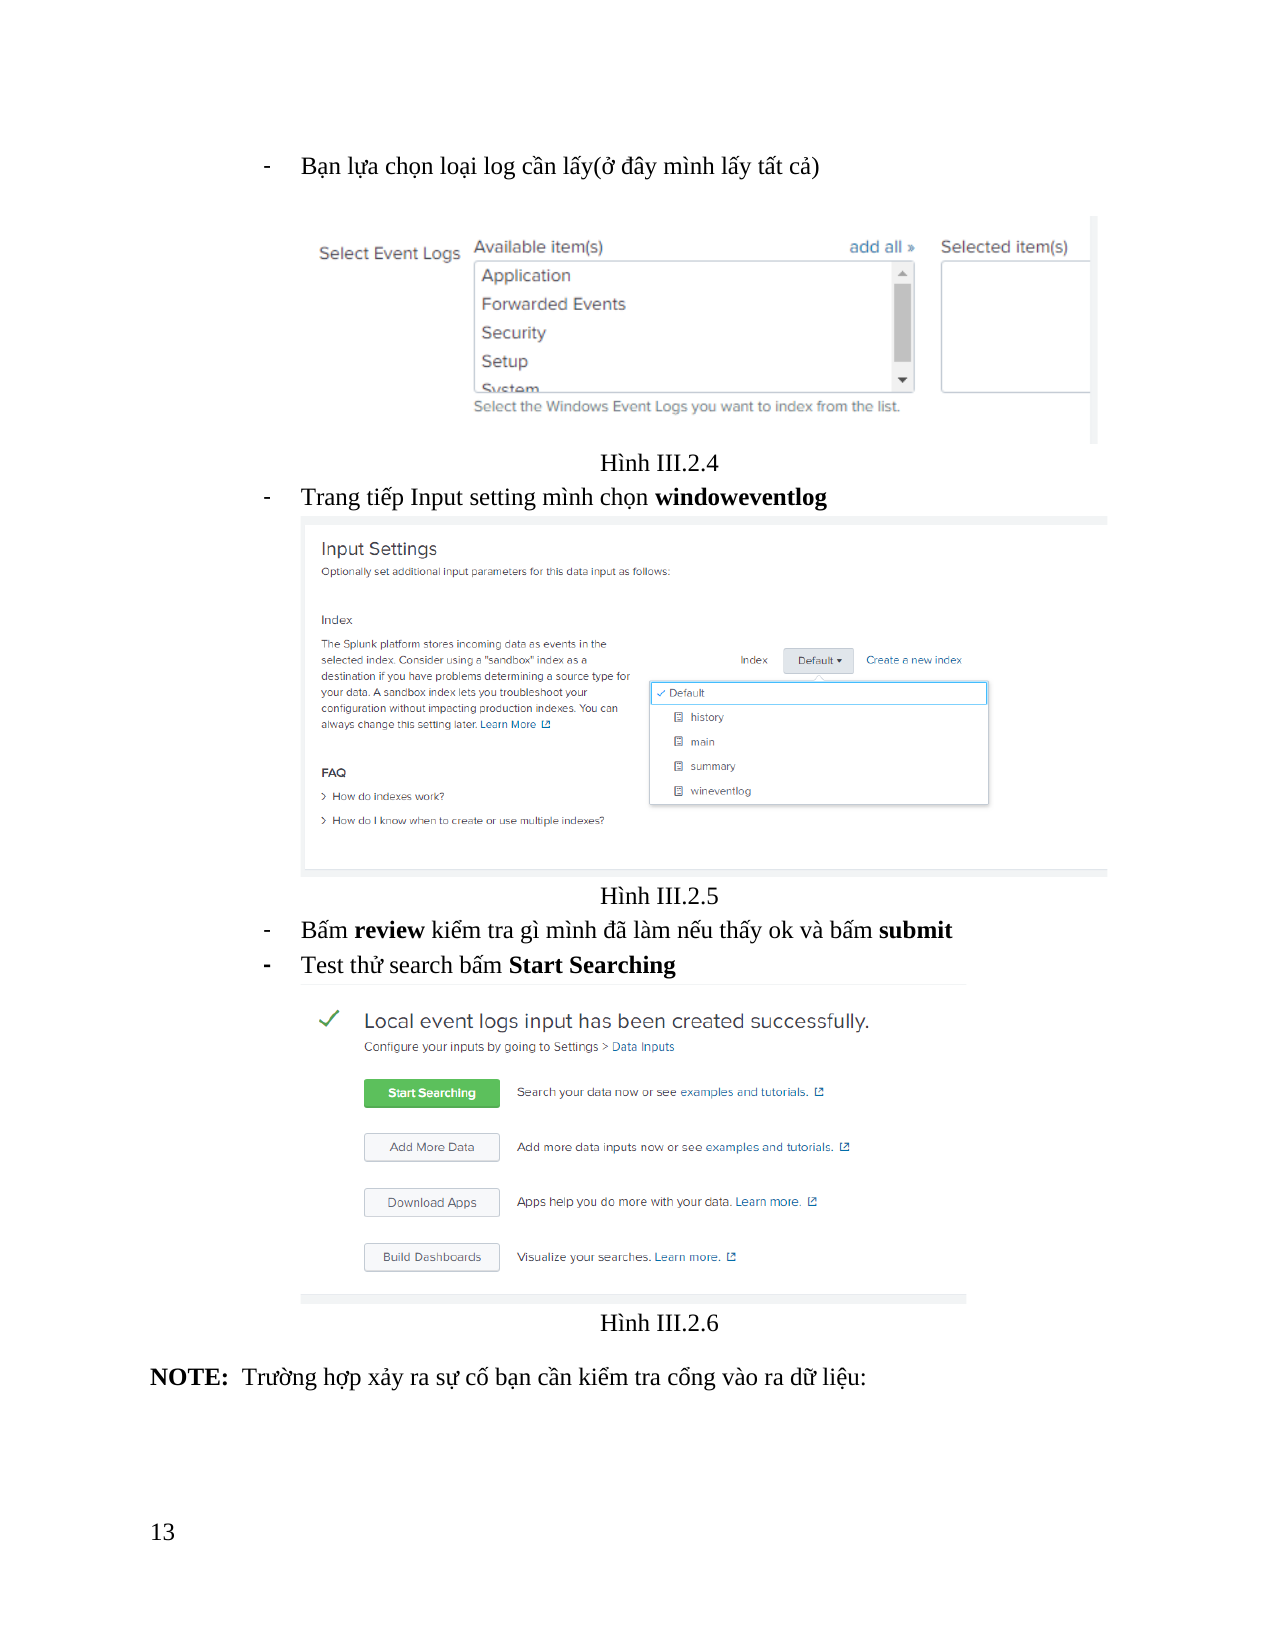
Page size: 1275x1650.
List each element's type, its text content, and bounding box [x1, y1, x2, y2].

picture [300, 984, 967, 1304]
list Bấm review kiểm tra gì mình đã làm nếu thấy ok và bấm submit [263, 914, 1125, 945]
list Hình III.2.5 [301, 881, 1125, 910]
list Hình III.2.6 [301, 1308, 1125, 1337]
list Test thử search bấm Start Searching [263, 949, 1125, 980]
list Bạn lựa chọn loại log cần lấy(ở đây mình lấy tất cả) [263, 150, 1125, 181]
text NOTE: Trường hợp xảy ra sự cố bạn cần kiểm tra cổng vào ra dữ liệu: [150, 1362, 1125, 1391]
list Trang tiếp Input setting mình chọn windoweventlog [263, 481, 1125, 512]
picture [300, 216, 1098, 444]
picture [300, 516, 1108, 877]
list Hình III.2.4 [301, 448, 1125, 477]
